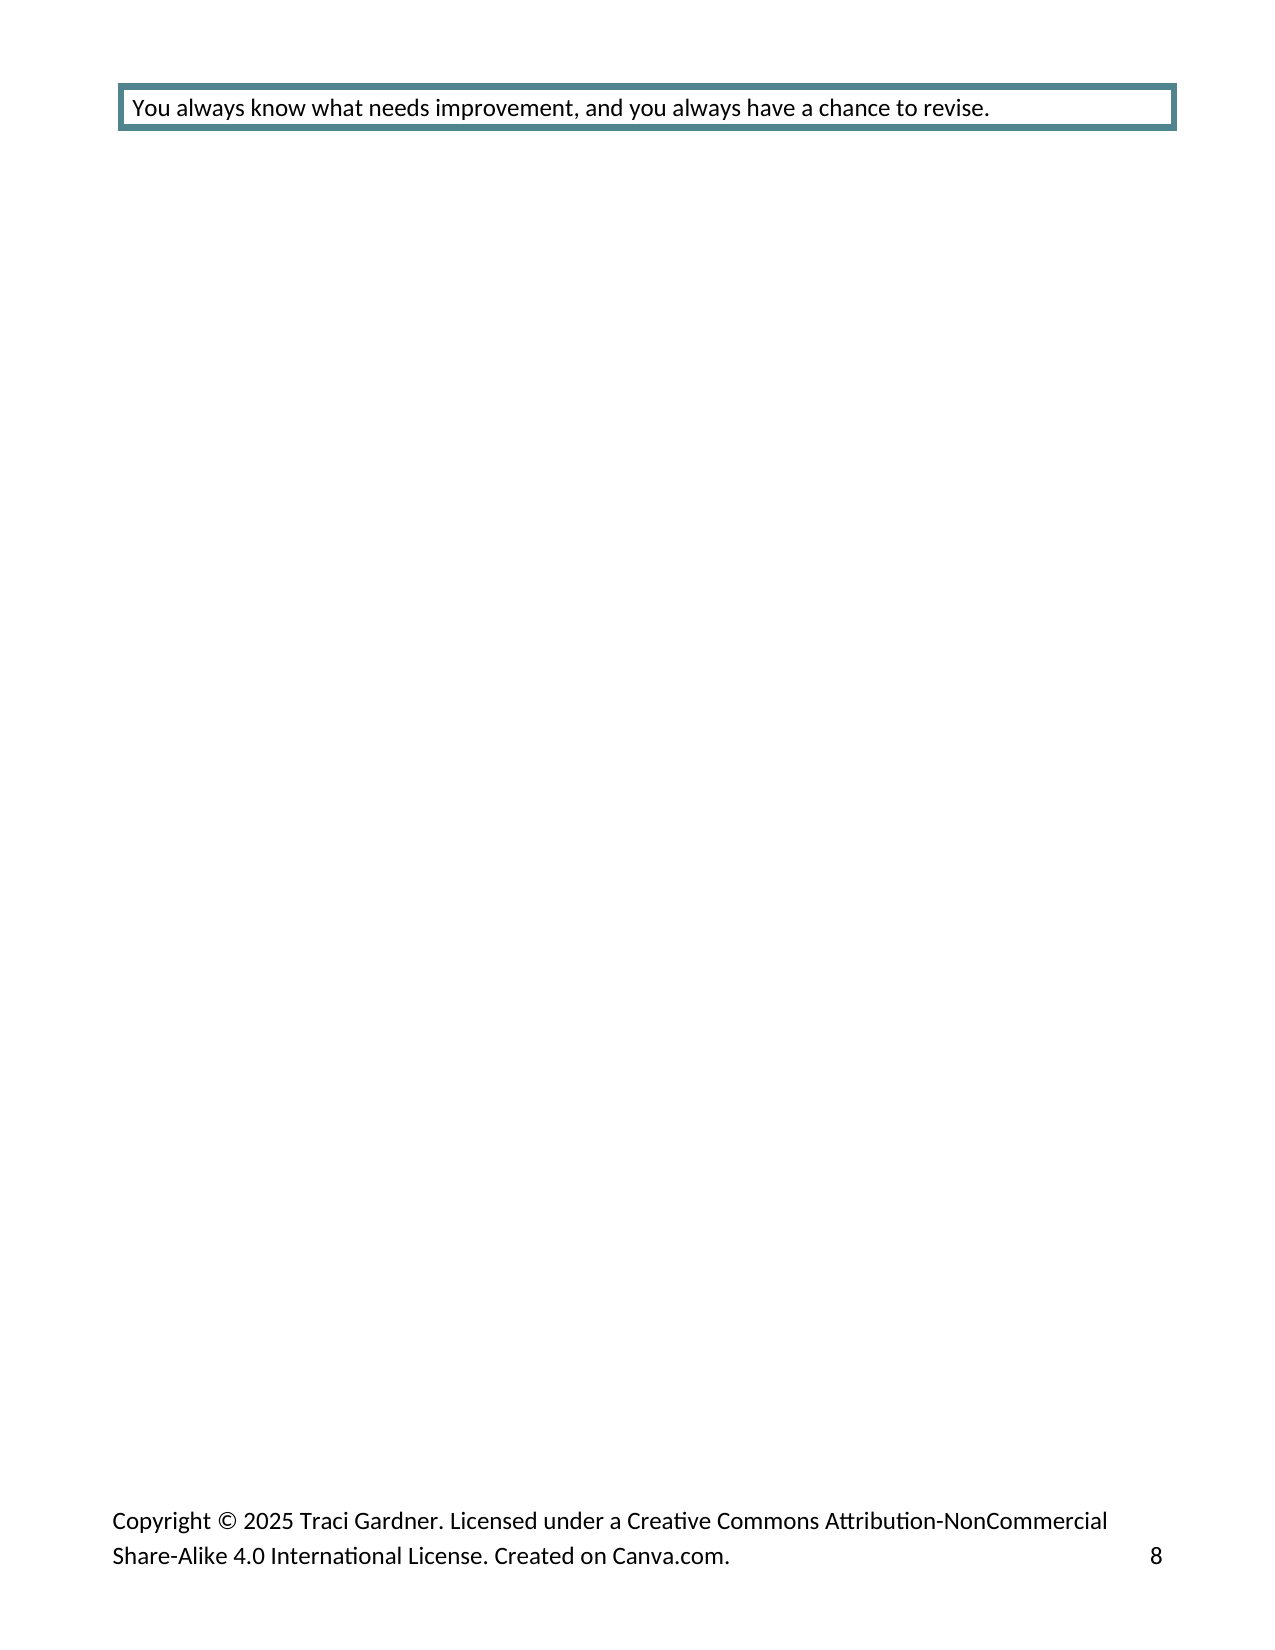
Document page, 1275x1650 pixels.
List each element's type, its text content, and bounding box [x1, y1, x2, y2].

text You always know what needs improvement, and you always have a chance to revise. [124, 90, 1171, 124]
